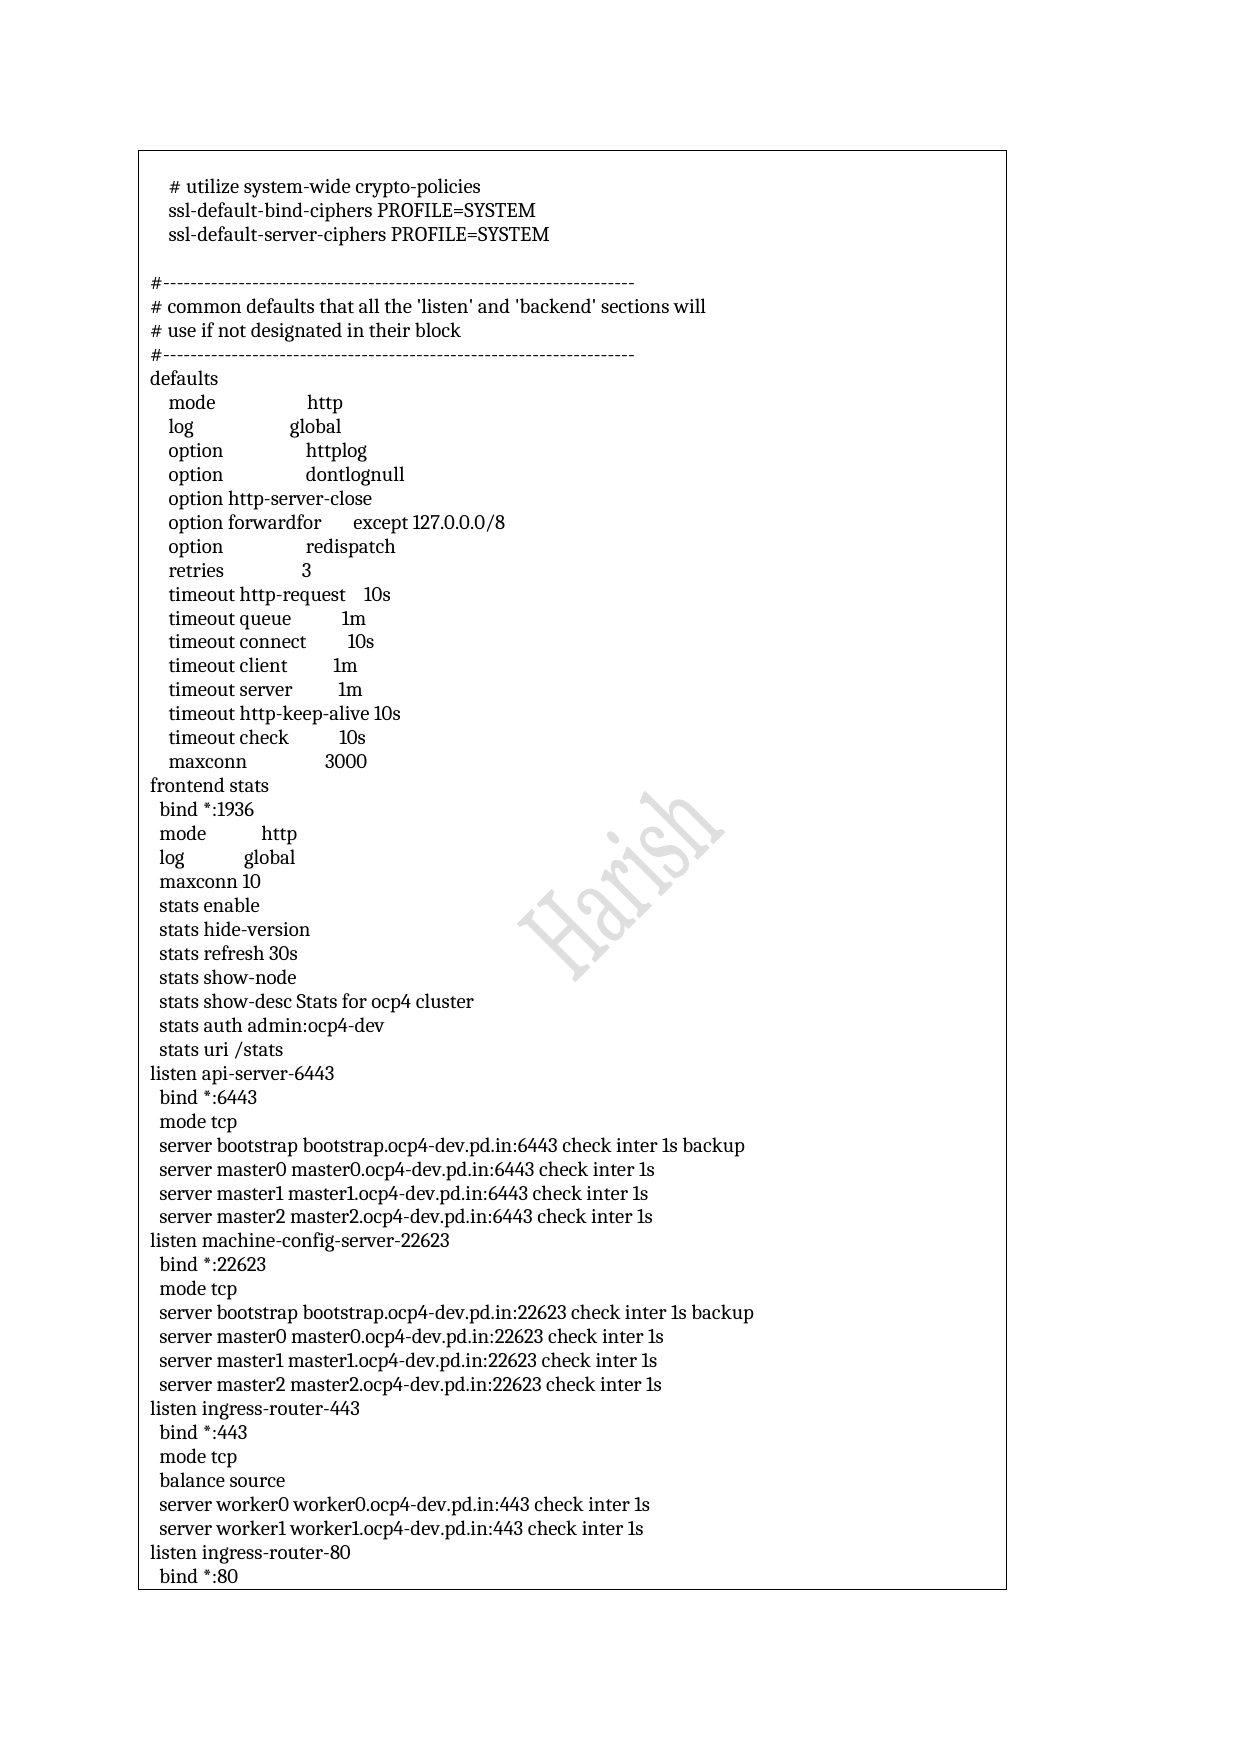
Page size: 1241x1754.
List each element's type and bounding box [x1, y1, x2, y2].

table_header [139, 151, 1006, 1588]
